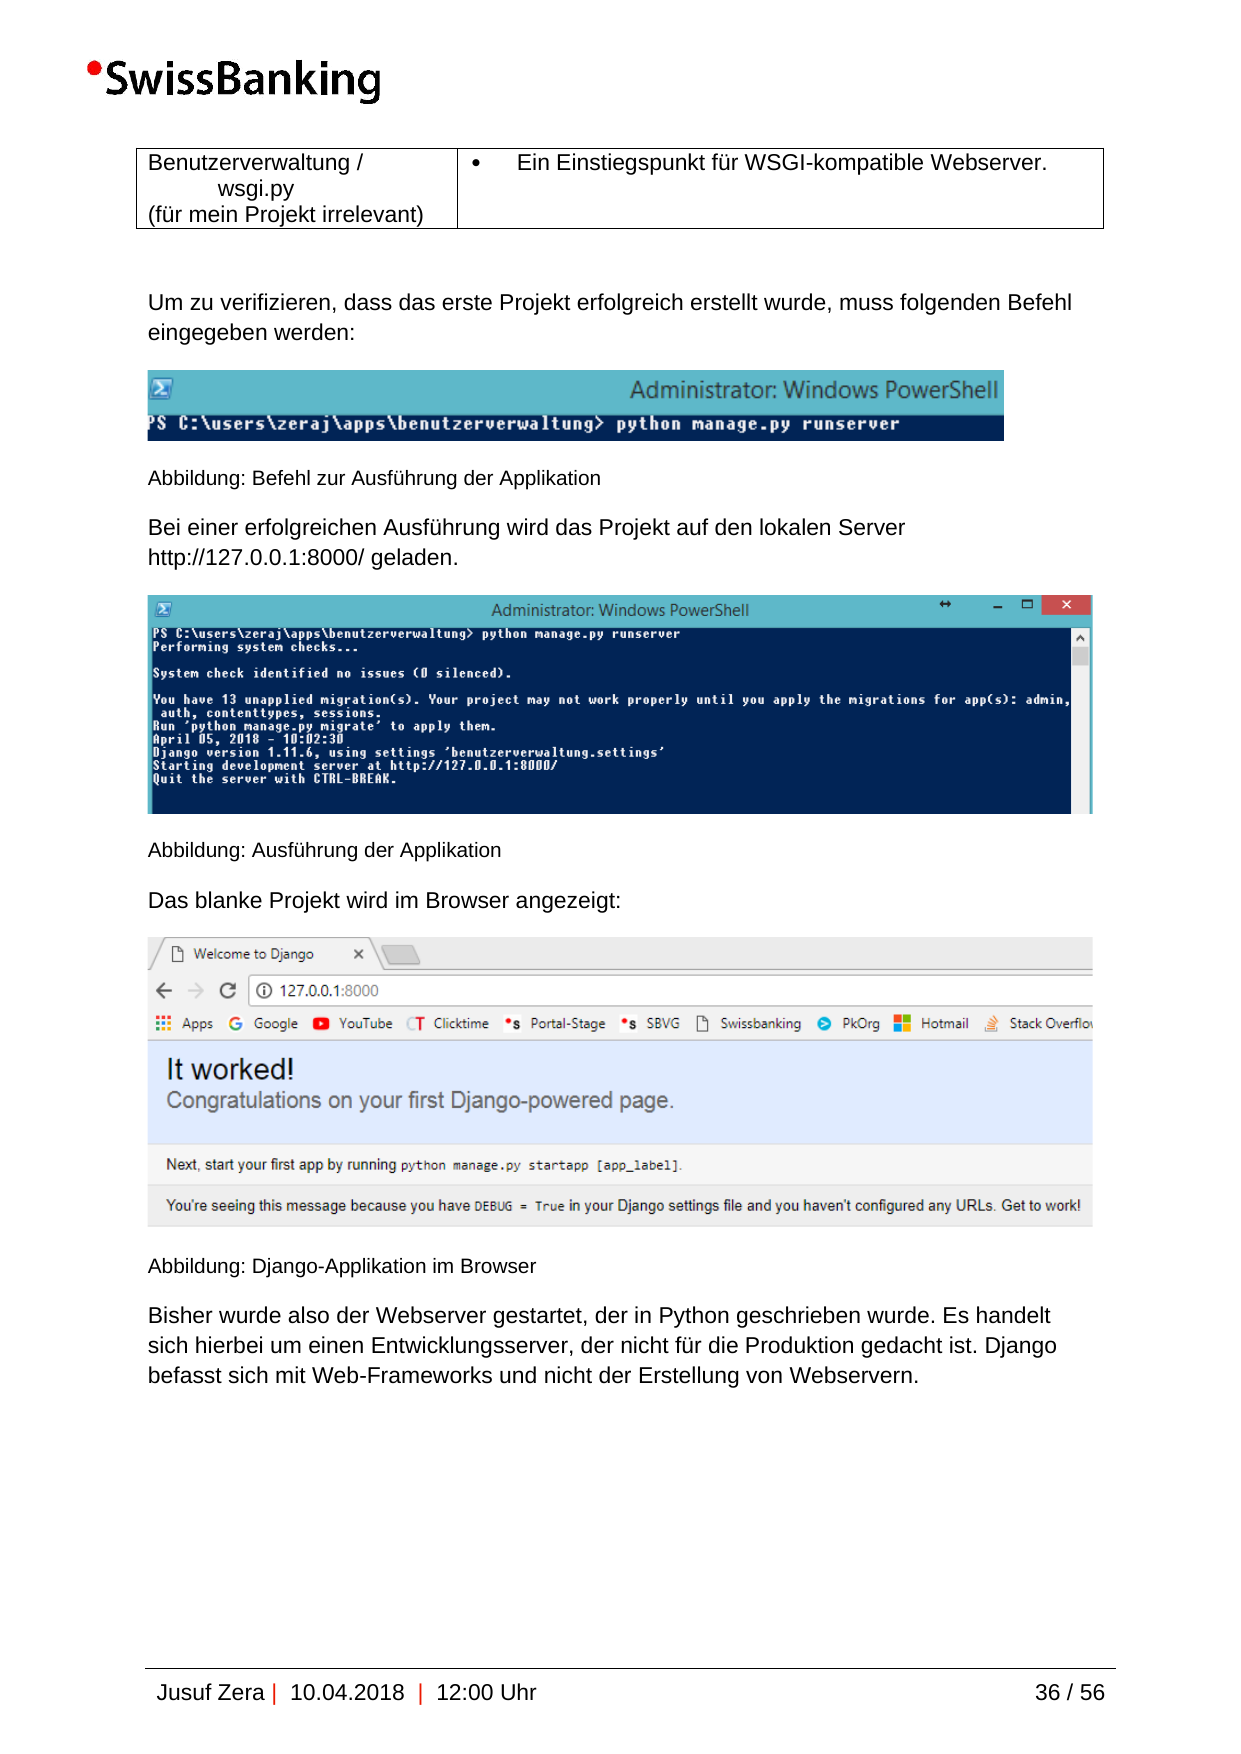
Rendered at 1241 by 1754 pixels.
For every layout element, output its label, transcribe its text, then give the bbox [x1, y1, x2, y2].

text Um zu verifizieren, dass das erste Projekt erfolgreich erstellt wurde, muss folgenden Befehl eingegeben werden: [148, 289, 1093, 346]
text Abbildung: Ausführung der Applikation [148, 838, 1093, 862]
text Bisher wurde also der Webserver gestartet, der in Python geschrieben wurde. Es handelt sich hierbei um einen Entwicklungsserver, der nicht für die Produktion gedacht ist. Django befasst sich mit Web-Frameworks und nicht der Erstellung von Webservern. [148, 1302, 1093, 1419]
text Abbildung: Befehl zur Ausführung der Applikation [148, 465, 1093, 489]
picture [147, 937, 1093, 1229]
picture [147, 595, 1093, 814]
picture [87, 59, 380, 104]
picture [147, 370, 1004, 441]
table_cell Ein Einstiegspunkt für WSGI-kompatible Webserver. [458, 149, 1103, 228]
text Das blanke Projekt wird im Browser angezeigt: [148, 887, 1093, 913]
text Bei einer erfolgreichen Ausführung wird das Projekt auf den lokalen Server http://127.0.0.1:8000/ geladen. [148, 514, 1093, 570]
table_cell Benutzerverwaltung / wsgi.py (für mein Projekt irrelevant) [137, 149, 457, 228]
text Abbildung: Django-Applikation im Browser [148, 1253, 1093, 1277]
